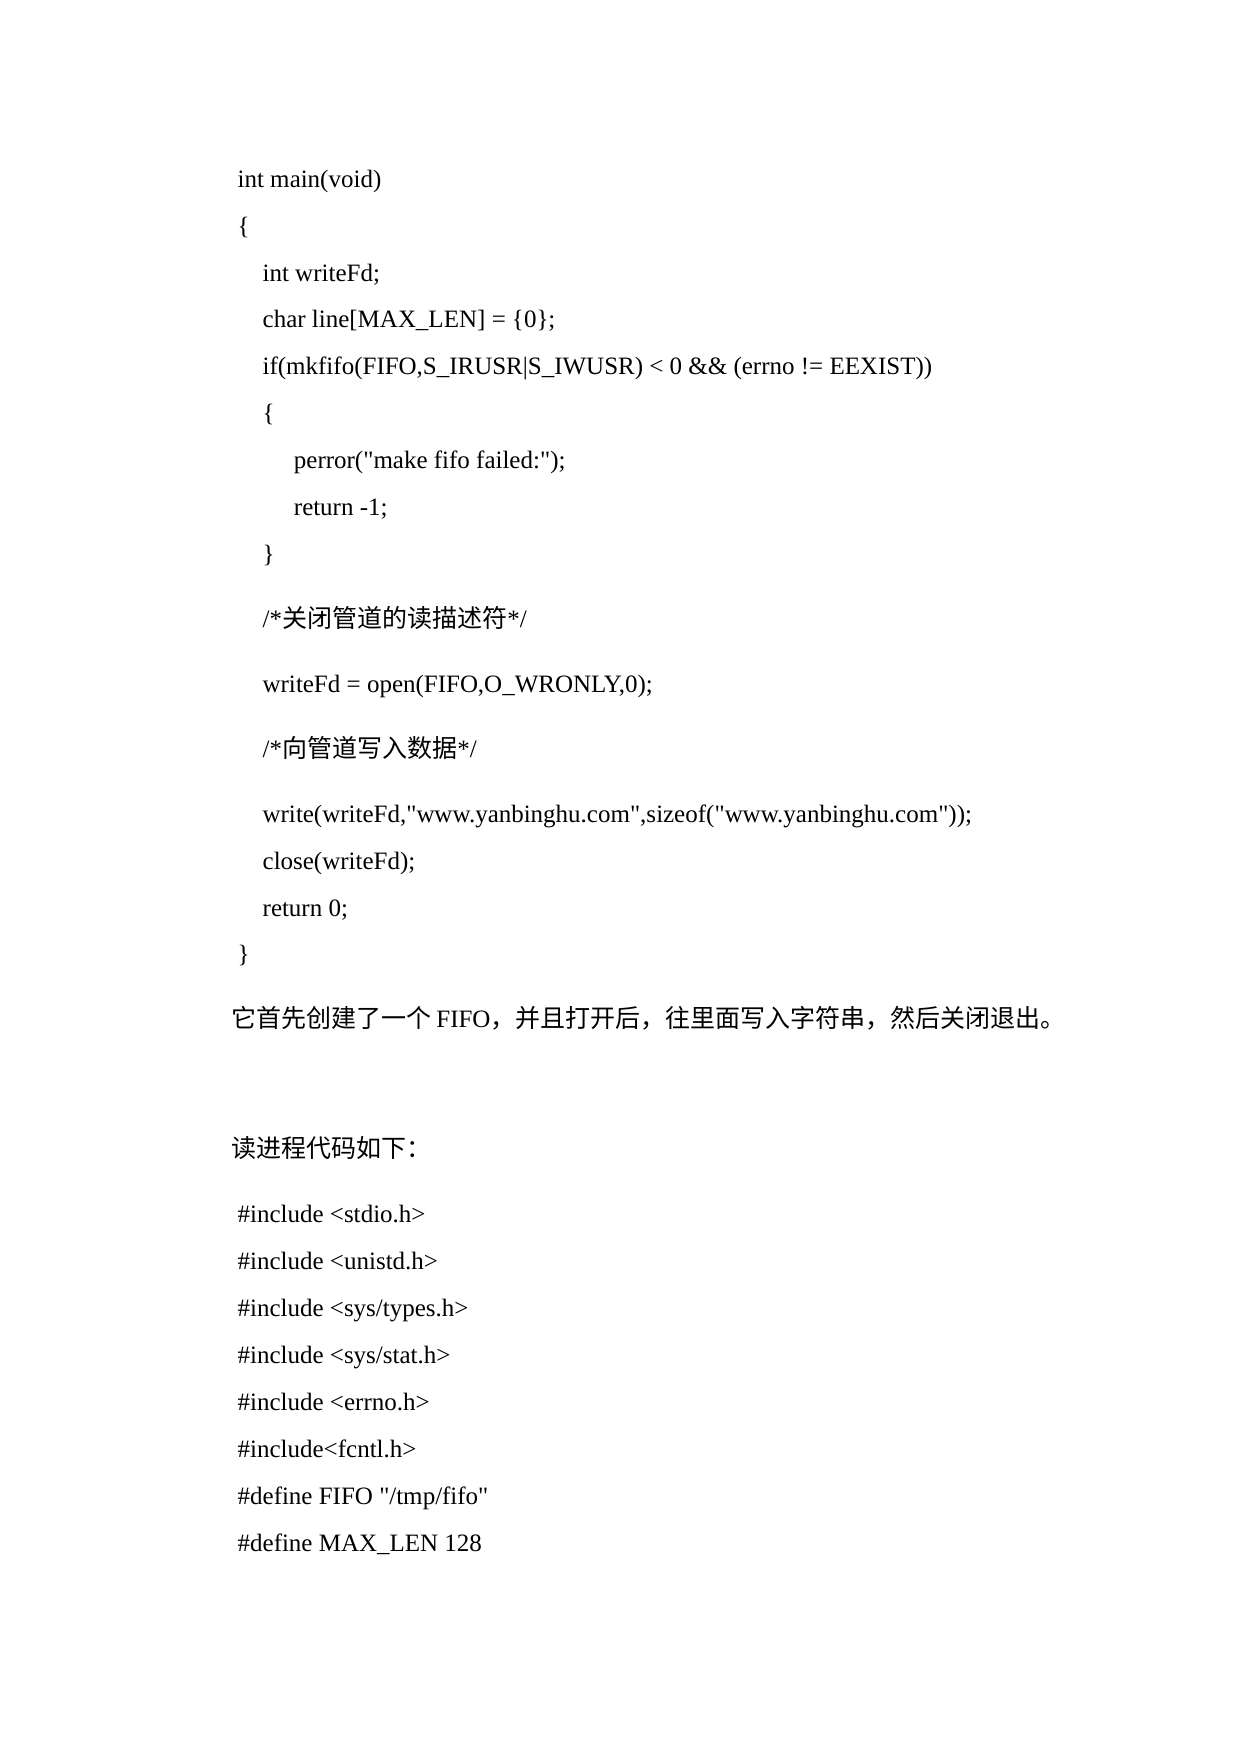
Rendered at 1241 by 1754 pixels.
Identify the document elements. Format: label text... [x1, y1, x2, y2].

text /*向管道写入数据*/ [237, 714, 1053, 779]
text #include <errno.h> [237, 1385, 1053, 1418]
text #include <sys/stat.h> [237, 1338, 1053, 1371]
text int writeFd; [237, 256, 1053, 288]
text perror("make fifo failed:"); [237, 443, 1053, 476]
text { [237, 209, 1053, 241]
text #include <stdio.h> [237, 1198, 1053, 1230]
text #define MAX_LEN 128 [237, 1526, 1053, 1558]
text #include <sys/types.h> [237, 1291, 1053, 1324]
text write(writeFd,"www.yanbinghu.com",sizeof("www.yanbinghu.com")); [237, 797, 1053, 829]
text writeFd = open(FIFO,O_WRONLY,0); [237, 667, 1053, 699]
text close(writeFd); [237, 844, 1053, 876]
text 它首先创建了一个FIFO，并且打开后，往里面写入字符串，然后关闭退出。 [187, 984, 1053, 1049]
text } [237, 938, 1053, 970]
text return -1; [237, 490, 1053, 523]
text #include<fcntl.h> [237, 1432, 1053, 1464]
text { [237, 396, 1053, 429]
text int main(void) [237, 162, 1053, 194]
text #include <unistd.h> [237, 1244, 1053, 1277]
text return 0; [237, 891, 1053, 923]
text /*关闭管道的读描述符*/ [237, 584, 1053, 649]
text #define FIFO "/tmp/fifo" [237, 1479, 1053, 1511]
text if(mkfifo(FIFO,S_IRUSR|S_IWUSR) < 0 && (errno != EEXIST)) [237, 349, 1053, 382]
text 读进程代码如下： [187, 1114, 1053, 1179]
text char line[MAX_LEN] = {0}; [237, 303, 1053, 335]
text } [237, 537, 1053, 569]
